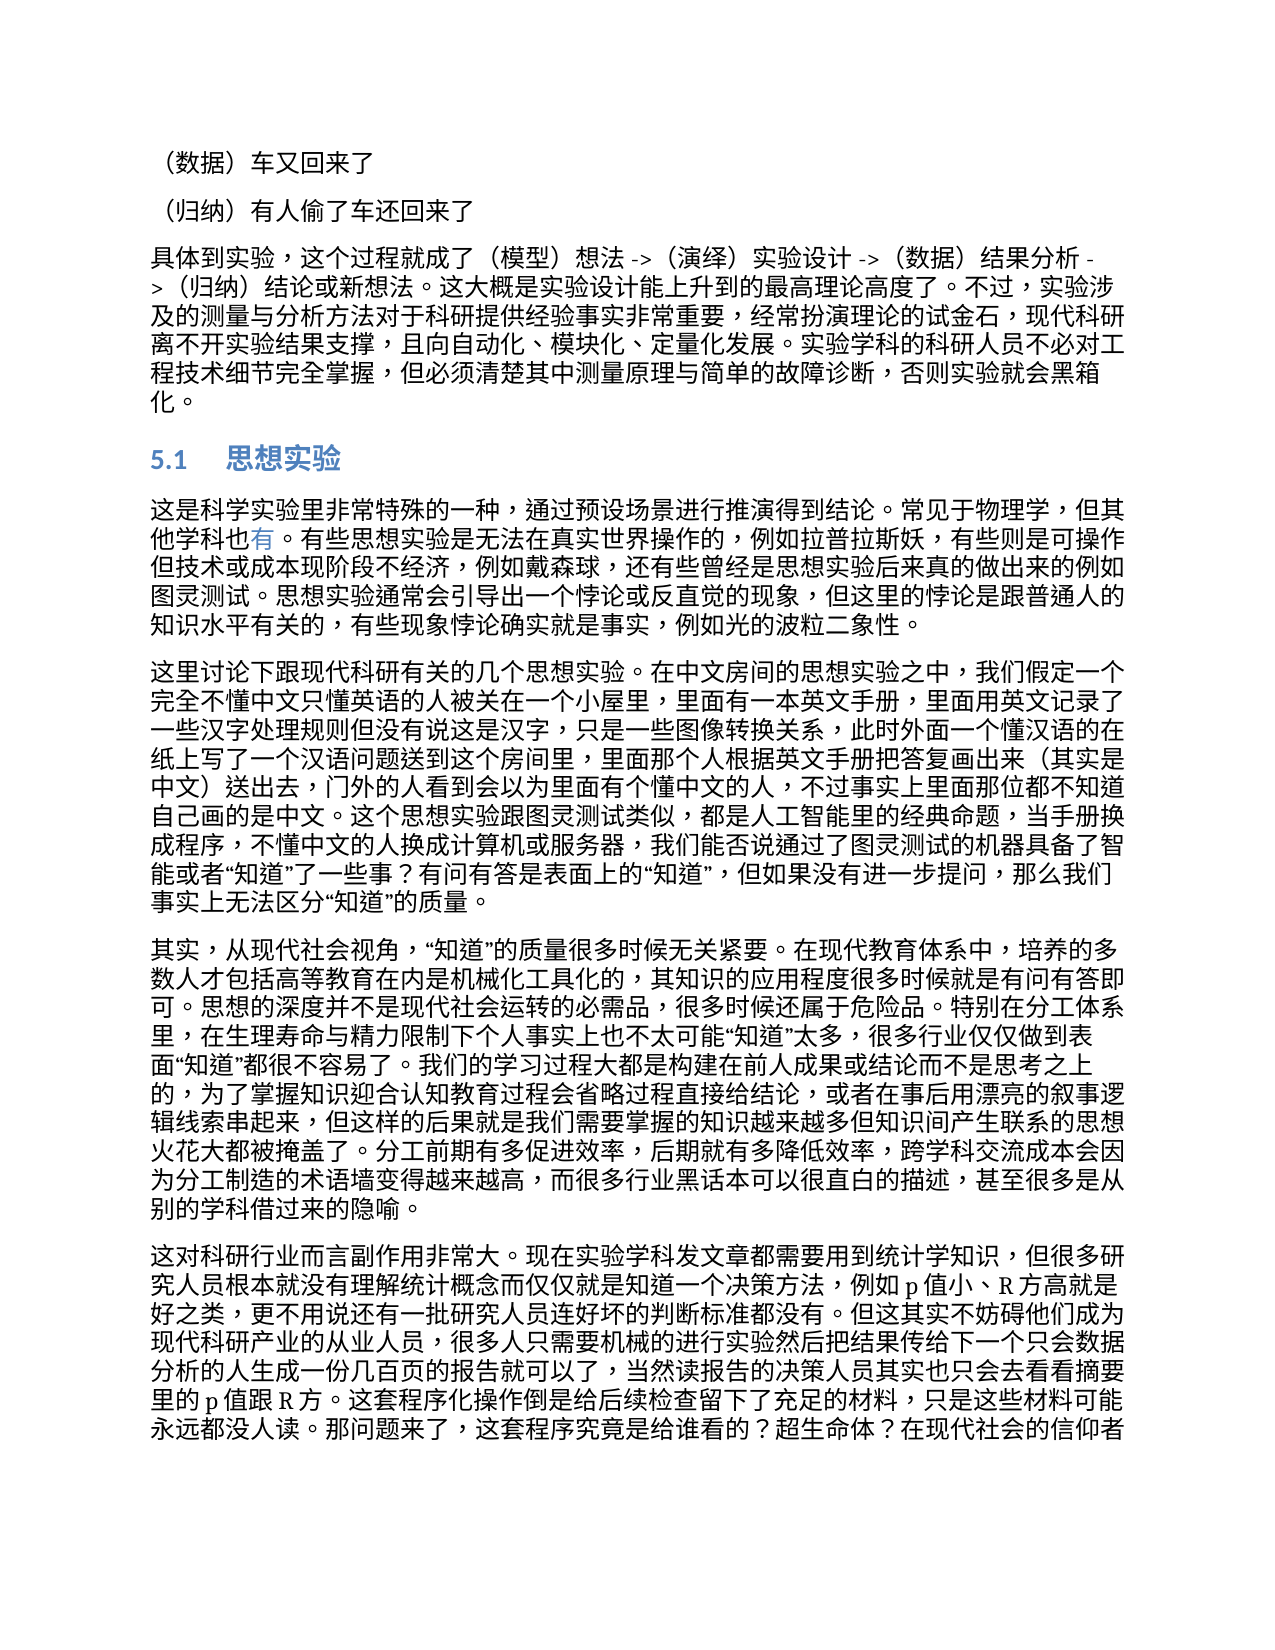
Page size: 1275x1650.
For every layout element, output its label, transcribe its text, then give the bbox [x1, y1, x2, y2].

text 具体到实验，这个过程就成了（模型）想法 ->（演绎）实验设计 ->（数据）结果分析 ->（归纳）结论或新想法。这大概是实验设计能上升到的最高理论高度了。不过，实验涉及的测量与分析方法对于科研提供经验事实非常重要，经常扮演理论的试金石，现代科研离不开实验结果支撑，且向自动化、模块化、定量化发展。实验学科的科研人员不必对工程技术细节完全掌握，但必须清楚其中测量原理与简单的故障诊断，否则实验就会黑箱化。 [150, 245, 1125, 417]
subtitle 5.1 思想实验 [150, 438, 1125, 478]
text （归纳）有人偷了车还回来了 [150, 197, 1125, 226]
text 这里讨论下跟现代科研有关的几个思想实验。在中文房间的思想实验之中，我们假定一个完全不懂中文只懂英语的人被关在一个小屋里，里面有一本英文手册，里面用英文记录了一些汉字处理规则但没有说这是汉字，只是一些图像转换关系，此时外面一个懂汉语的在纸上写了一个汉语问题送到这个房间里，里面那个人根据英文手册把答复画出来（其实是中文）送出去，门外的人看到会以为里面有个懂中文的人，不过事实上里面那位都不知道自己画的是中文。这个思想实验跟图灵测试类似，都是人工智能里的经典命题，当手册换成程序，不懂中文的人换成计算机或服务器，我们能否说通过了图灵测试的机器具备了智能或者“知道”了一些事？有问有答是表面上的“知道”，但如果没有进一步提问，那么我们事实上无法区分“知道”的质量。 [150, 659, 1125, 918]
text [150, 1243, 1125, 1444]
text （数据）车又回来了 [150, 150, 1125, 179]
text 这是科学实验里非常特殊的一种，通过预设场景进行推演得到结论。常见于物理学，但其他学科也有。有些思想实验是无法在真实世界操作的，例如拉普拉斯妖，有些则是可操作但技术或成本现阶段不经济，例如戴森球，还有些曾经是思想实验后来真的做出来的例如图灵测试。思想实验通常会引导出一个悖论或反直觉的现象，但这里的悖论是跟普通人的知识水平有关的，有些现象悖论确实就是事实，例如光的波粒二象性。 [150, 497, 1125, 641]
text 其实，从现代社会视角，“知道”的质量很多时候无关紧要。在现代教育体系中，培养的多数人才包括高等教育在内是机械化工具化的，其知识的应用程度很多时候就是有问有答即可。思想的深度并不是现代社会运转的必需品，很多时候还属于危险品。特别在分工体系里，在生理寿命与精力限制下个人事实上也不太可能“知道”太多，很多行业仅仅做到表面“知道”都很不容易了。我们的学习过程大都是构建在前人成果或结论而不是思考之上的，为了掌握知识迎合认知教育过程会省略过程直接给结论，或者在事后用漂亮的叙事逻辑线索串起来，但这样的后果就是我们需要掌握的知识越来越多但知识间产生联系的思想火花大都被掩盖了。分工前期有多促进效率，后期就有多降低效率，跨学科交流成本会因为分工制造的术语墙变得越来越高，而很多行业黑话本可以很直白的描述，甚至很多是从别的学科借过来的隐喻。 [150, 937, 1125, 1224]
